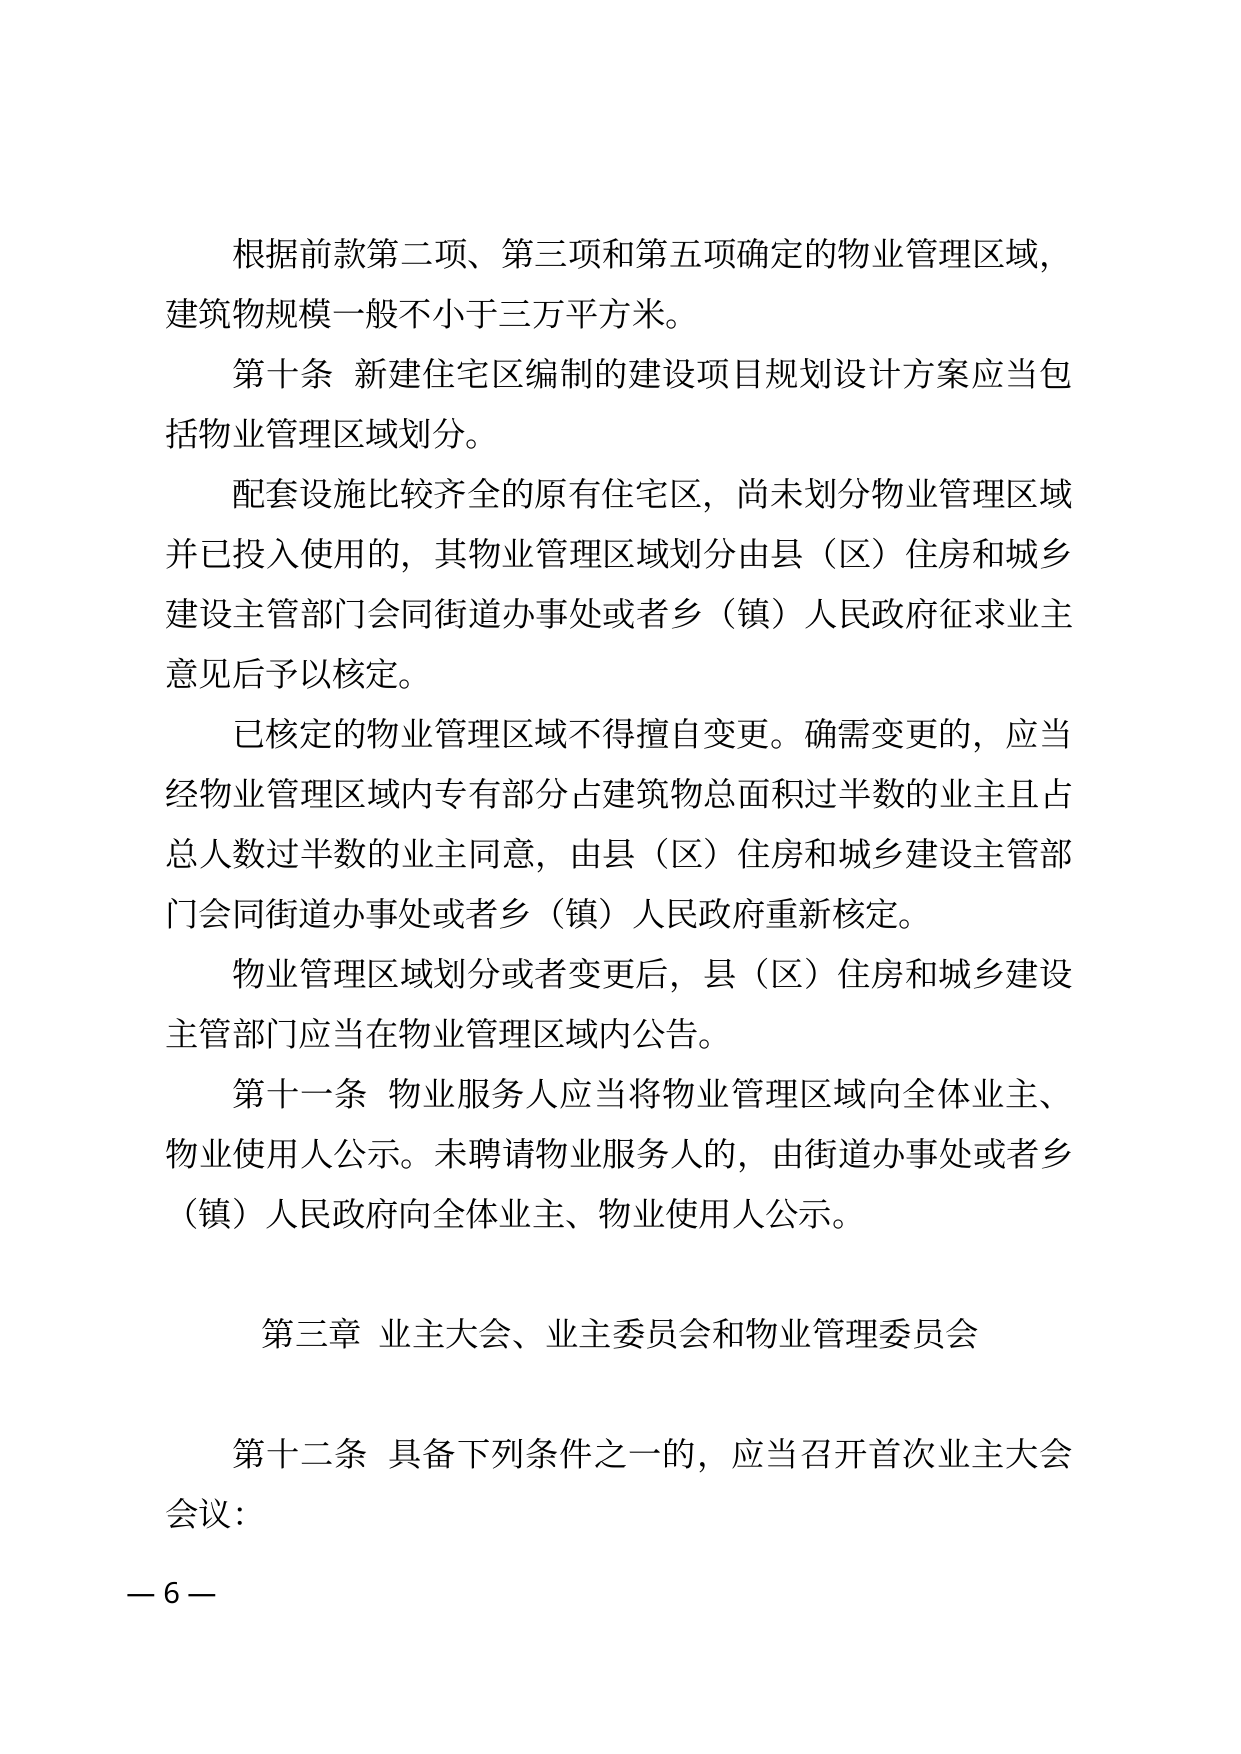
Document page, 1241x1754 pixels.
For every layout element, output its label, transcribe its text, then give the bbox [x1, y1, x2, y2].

text 第十一条 物业服务人应当将物业管理区域向全体业主、物业使用人公示。未聘请物业服务人的，由街道办事处或者乡（镇）人民政府向全体业主、物业使用人公示。 [165, 1058, 1075, 1238]
text 第十二条 具备下列条件之一的，应当召开首次业主大会会议： [165, 1418, 1075, 1538]
text 根据前款第二项、第三项和第五项确定的物业管理区域，建筑物规模一般不小于三万平方米。 [165, 218, 1075, 338]
text 第十条 新建住宅区编制的建设项目规划设计方案应当包括物业管理区域划分。 [165, 338, 1075, 458]
text 配套设施比较齐全的原有住宅区，尚未划分物业管理区域并已投入使用的，其物业管理区域划分由县（区）住房和城乡建设主管部门会同街道办事处或者乡（镇）人民政府征求业主意见后予以核定。 [165, 458, 1075, 698]
text 第三章 业主大会、业主委员会和物业管理委员会 [165, 1298, 1075, 1358]
text 物业管理区域划分或者变更后，县（区）住房和城乡建设主管部门应当在物业管理区域内公告。 [165, 938, 1075, 1058]
text 已核定的物业管理区域不得擅自变更。确需变更的，应当经物业管理区域内专有部分占建筑物总面积过半数的业主且占总人数过半数的业主同意，由县（区）住房和城乡建设主管部门会同街道办事处或者乡（镇）人民政府重新核定。 [165, 698, 1075, 938]
